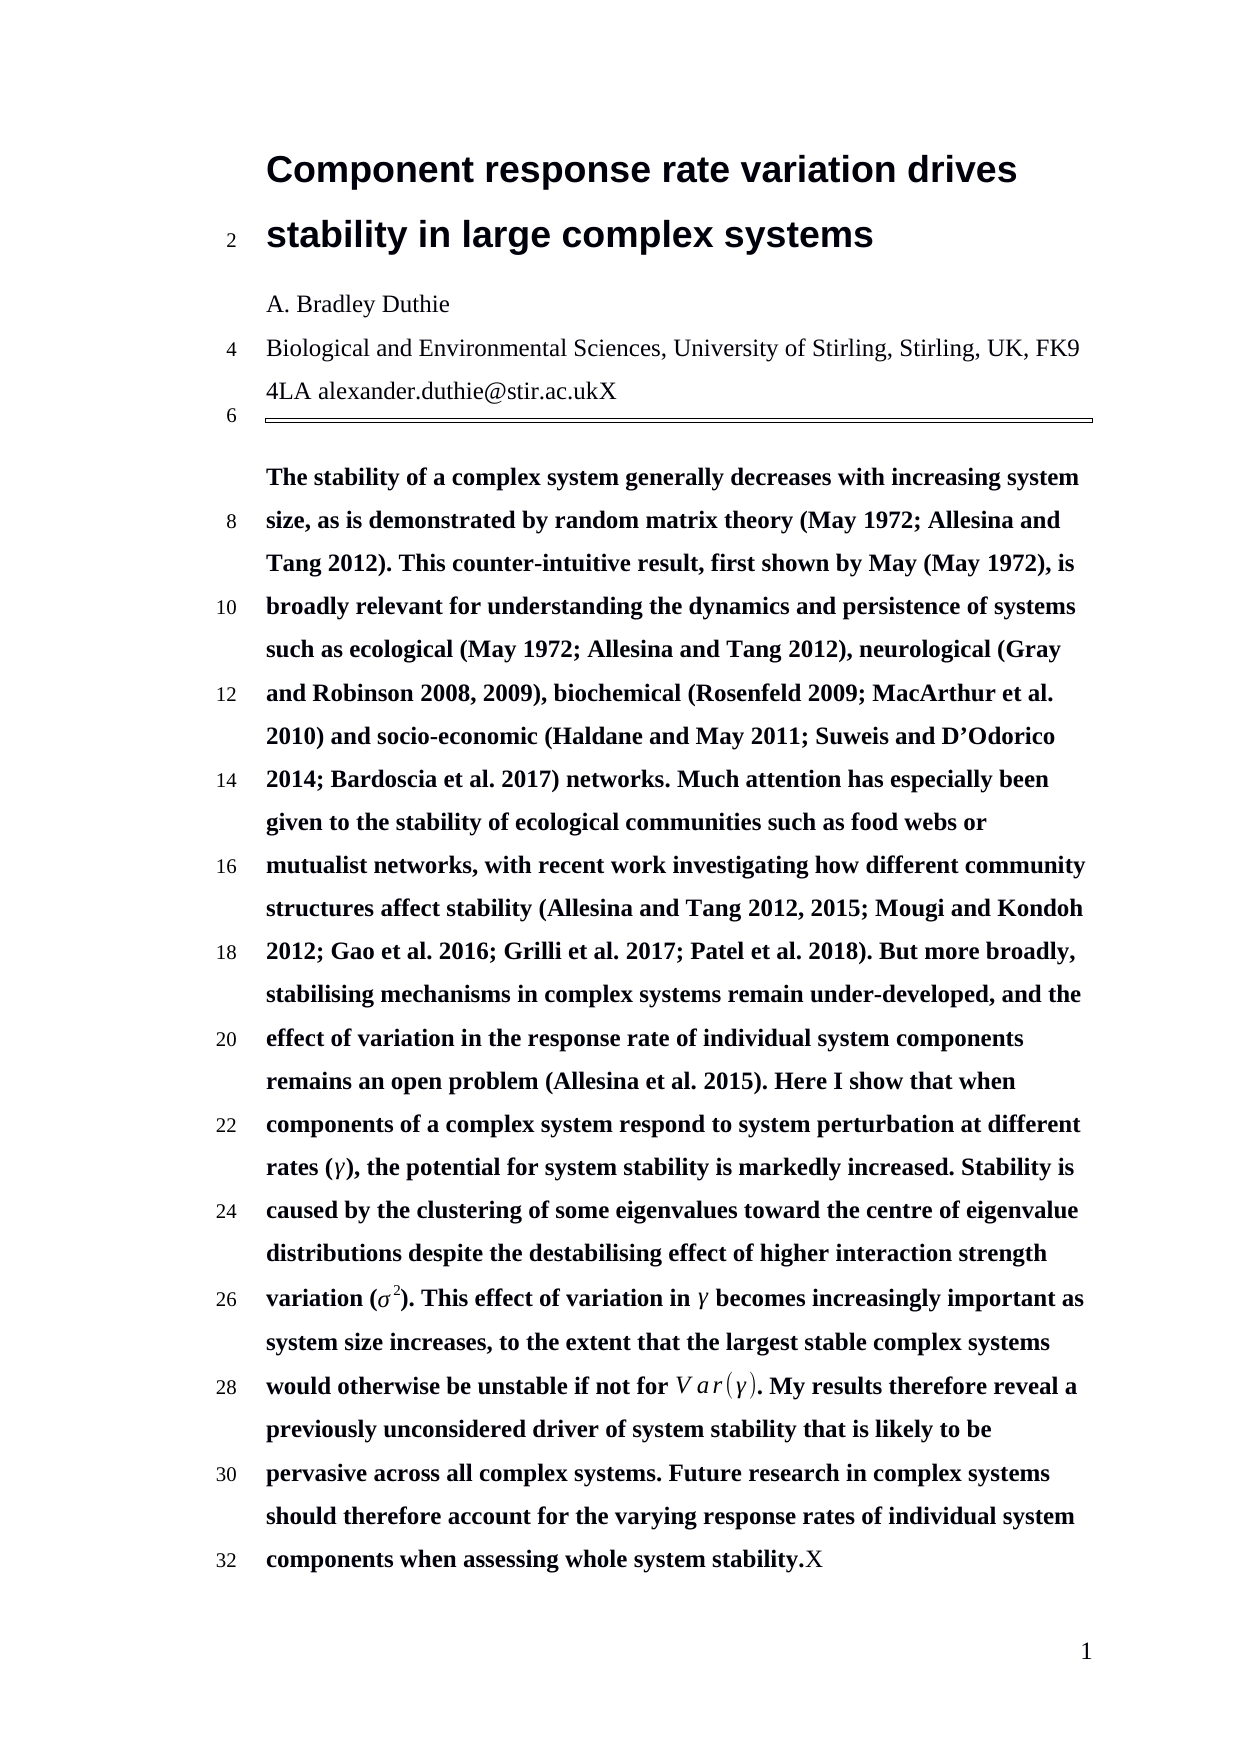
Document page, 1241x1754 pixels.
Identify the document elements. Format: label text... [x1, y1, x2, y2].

title Component response rate variation drives stability in large complex systems [266, 148, 1092, 256]
text A. Bradley Duthie [266, 289, 1092, 318]
